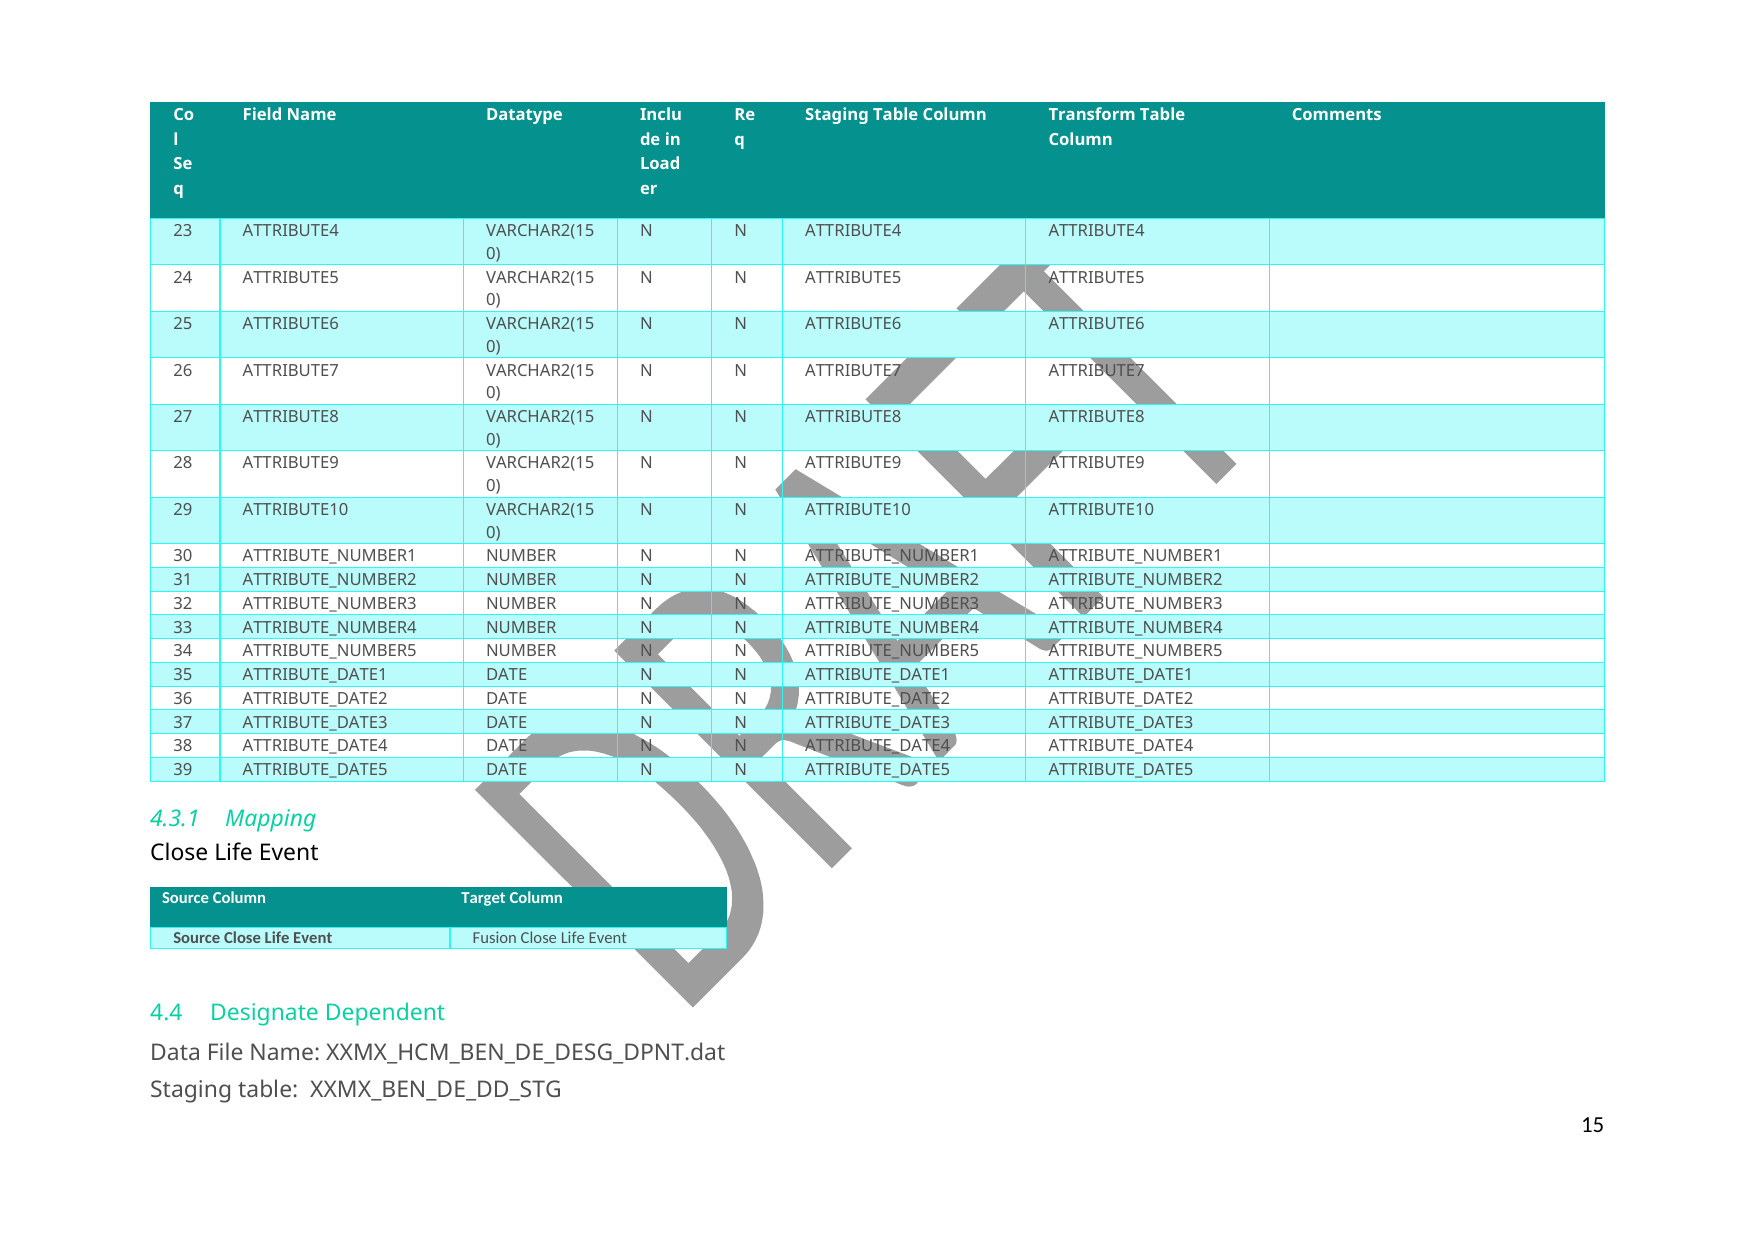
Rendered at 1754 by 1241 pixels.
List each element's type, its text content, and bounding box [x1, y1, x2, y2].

table_cell [1270, 312, 1604, 357]
table_cell ATTRIBUTE_NUMBER3 [783, 592, 1025, 614]
table_cell 27 [151, 405, 219, 450]
table_cell ATTRIBUTE_NUMBER1 [221, 544, 463, 567]
table_cell ATTRIBUTE9 [221, 451, 463, 497]
table_cell ATTRIBUTE_DATE3 [783, 710, 1025, 733]
table_cell 24 [151, 265, 219, 311]
table_cell [1270, 405, 1604, 450]
table_cell N [618, 615, 711, 638]
table_cell N [618, 734, 711, 757]
table_cell ATTRIBUTE7 [783, 358, 1025, 404]
table_cell 30 [151, 544, 219, 567]
table_cell N [618, 358, 711, 404]
table_cell N [712, 663, 782, 686]
table_cell N [712, 758, 782, 781]
table_cell [1270, 498, 1604, 543]
table_cell ATTRIBUTE_DATE4 [221, 734, 463, 757]
table_header Comments [1270, 103, 1604, 218]
table_cell 31 [151, 568, 219, 591]
table_cell ATTRIBUTE5 [783, 265, 1025, 311]
table_cell ATTRIBUTE_DATE5 [783, 758, 1025, 781]
table_cell ATTRIBUTE_NUMBER4 [1026, 615, 1269, 638]
table_cell VARCHAR2(150) [464, 358, 617, 404]
table_cell [1270, 544, 1604, 567]
table_cell ATTRIBUTE_DATE2 [1026, 687, 1269, 709]
table_cell [1270, 451, 1604, 497]
table_cell N [618, 687, 711, 709]
table_cell ATTRIBUTE_NUMBER5 [221, 639, 463, 662]
table_cell N [618, 405, 711, 450]
table_cell [1270, 592, 1604, 614]
table_cell ATTRIBUTE_NUMBER4 [221, 615, 463, 638]
table_header Req [712, 103, 782, 218]
table_cell ATTRIBUTE_DATE1 [1026, 663, 1269, 686]
table_header Transform Table Column [1026, 103, 1269, 218]
table_cell VARCHAR2(150) [464, 405, 617, 450]
table_cell N [618, 568, 711, 591]
table_cell Source Close Life Event [151, 928, 449, 948]
table_cell ATTRIBUTE5 [221, 265, 463, 311]
table_cell ATTRIBUTE_NUMBER1 [1026, 544, 1269, 567]
table_cell ATTRIBUTE_NUMBER3 [221, 592, 463, 614]
table_cell ATTRIBUTE7 [1026, 358, 1269, 404]
table_cell ATTRIBUTE_NUMBER2 [221, 568, 463, 591]
table_cell N [618, 312, 711, 357]
table_cell N [712, 498, 782, 543]
table_cell ATTRIBUTE7 [221, 358, 463, 404]
table_cell VARCHAR2(150) [464, 498, 617, 543]
table_cell ATTRIBUTE10 [1026, 498, 1269, 543]
table_cell ATTRIBUTE4 [1026, 219, 1269, 264]
text Staging table: XXMX_BEN_DE_DD_STG [150, 1073, 1604, 1105]
table_cell ATTRIBUTE_DATE1 [783, 663, 1025, 686]
table_cell ATTRIBUTE10 [783, 498, 1025, 543]
table_cell 37 [151, 710, 219, 733]
table_cell N [712, 312, 782, 357]
table_cell NUMBER [464, 639, 617, 662]
table_cell ATTRIBUTE4 [783, 219, 1025, 264]
table_cell ATTRIBUTE_NUMBER1 [783, 544, 1025, 567]
table_cell NUMBER [464, 615, 617, 638]
table_header Col Seq [151, 103, 219, 218]
table_cell ATTRIBUTE6 [1026, 312, 1269, 357]
table_cell N [712, 358, 782, 404]
table_cell ATTRIBUTE_DATE2 [221, 687, 463, 709]
table_cell DATE [464, 687, 617, 709]
table_cell N [618, 663, 711, 686]
table_cell ATTRIBUTE10 [221, 498, 463, 543]
subtitle Mapping [150, 802, 1604, 834]
table_cell N [618, 265, 711, 311]
table_cell DATE [464, 734, 617, 757]
table_cell ATTRIBUTE4 [221, 219, 463, 264]
table_cell [1270, 758, 1604, 781]
table_cell ATTRIBUTE_NUMBER5 [1026, 639, 1269, 662]
table_cell N [712, 219, 782, 264]
table_cell ATTRIBUTE_DATE3 [1026, 710, 1269, 733]
table_cell N [618, 544, 711, 567]
text Close Life Event [150, 836, 1604, 867]
table_cell ATTRIBUTE_DATE4 [783, 734, 1025, 757]
table_cell [1270, 687, 1604, 709]
table_cell Fusion Close Life Event [451, 928, 726, 948]
table_cell 36 [151, 687, 219, 709]
table_cell NUMBER [464, 592, 617, 614]
table_cell N [712, 265, 782, 311]
table_cell NUMBER [464, 568, 617, 591]
table_cell ATTRIBUTE_NUMBER5 [783, 639, 1025, 662]
table_header Source Column [151, 888, 449, 927]
table_cell ATTRIBUTE9 [783, 451, 1025, 497]
table_cell 28 [151, 451, 219, 497]
table_cell 38 [151, 734, 219, 757]
table_cell N [712, 734, 782, 757]
table_cell ATTRIBUTE_DATE2 [783, 687, 1025, 709]
table_cell ATTRIBUTE9 [1026, 451, 1269, 497]
table_cell N [618, 758, 711, 781]
table_cell [1270, 710, 1604, 733]
table_cell [1270, 568, 1604, 591]
table_cell 29 [151, 498, 219, 543]
table_cell ATTRIBUTE6 [783, 312, 1025, 357]
table_cell [1270, 734, 1604, 757]
table_cell ATTRIBUTE6 [221, 312, 463, 357]
table_cell VARCHAR2(150) [464, 312, 617, 357]
table_cell N [618, 451, 711, 497]
table_header Target Column [451, 888, 726, 927]
table_cell DATE [464, 663, 617, 686]
table_cell VARCHAR2(150) [464, 219, 617, 264]
table_cell ATTRIBUTE_DATE5 [221, 758, 463, 781]
table_cell ATTRIBUTE5 [1026, 265, 1269, 311]
table_cell ATTRIBUTE_DATE5 [1026, 758, 1269, 781]
table_cell ATTRIBUTE_NUMBER2 [1026, 568, 1269, 591]
table_cell ATTRIBUTE8 [1026, 405, 1269, 450]
table_cell N [618, 219, 711, 264]
table_cell VARCHAR2(150) [464, 451, 617, 497]
table_cell N [712, 615, 782, 638]
table_cell 33 [151, 615, 219, 638]
table_cell 34 [151, 639, 219, 662]
table_cell ATTRIBUTE_DATE3 [221, 710, 463, 733]
table_cell 25 [151, 312, 219, 357]
table_cell ATTRIBUTE_NUMBER3 [1026, 592, 1269, 614]
subtitle Designate Dependent [150, 996, 1604, 1027]
table_cell DATE [464, 710, 617, 733]
table_cell [1270, 663, 1604, 686]
table_header Field Name [221, 103, 463, 218]
table_header Datatype [464, 103, 617, 218]
table_cell [1270, 639, 1604, 662]
table_cell 39 [151, 758, 219, 781]
table_cell ATTRIBUTE_DATE4 [1026, 734, 1269, 757]
table_cell DATE [464, 758, 617, 781]
table_cell VARCHAR2(150) [464, 265, 617, 311]
table_cell N [712, 451, 782, 497]
table_cell N [618, 639, 711, 662]
table_cell ATTRIBUTE8 [783, 405, 1025, 450]
table_cell 26 [151, 358, 219, 404]
table_cell N [712, 639, 782, 662]
table_cell N [712, 405, 782, 450]
table_cell N [618, 710, 711, 733]
table_header Staging Table Column [783, 103, 1025, 218]
text Data File Name: XXMX_HCM_BEN_DE_DESG_DPNT.dat [150, 1036, 1604, 1067]
table_cell N [618, 592, 711, 614]
table_cell N [712, 544, 782, 567]
table_cell ATTRIBUTE8 [221, 405, 463, 450]
table_cell N [712, 592, 782, 614]
table_cell [1270, 219, 1604, 264]
table_cell [1270, 265, 1604, 311]
table_cell 32 [151, 592, 219, 614]
table_cell [1270, 358, 1604, 404]
table_cell N [618, 498, 711, 543]
table_cell N [712, 710, 782, 733]
table_cell 23 [151, 219, 219, 264]
table_cell N [712, 568, 782, 591]
table_cell [1270, 615, 1604, 638]
table_header Include in Loader [618, 103, 711, 218]
table_cell 35 [151, 663, 219, 686]
table_cell ATTRIBUTE_DATE1 [221, 663, 463, 686]
table_cell N [712, 687, 782, 709]
table_cell ATTRIBUTE_NUMBER2 [783, 568, 1025, 591]
table_cell NUMBER [464, 544, 617, 567]
table_cell ATTRIBUTE_NUMBER4 [783, 615, 1025, 638]
